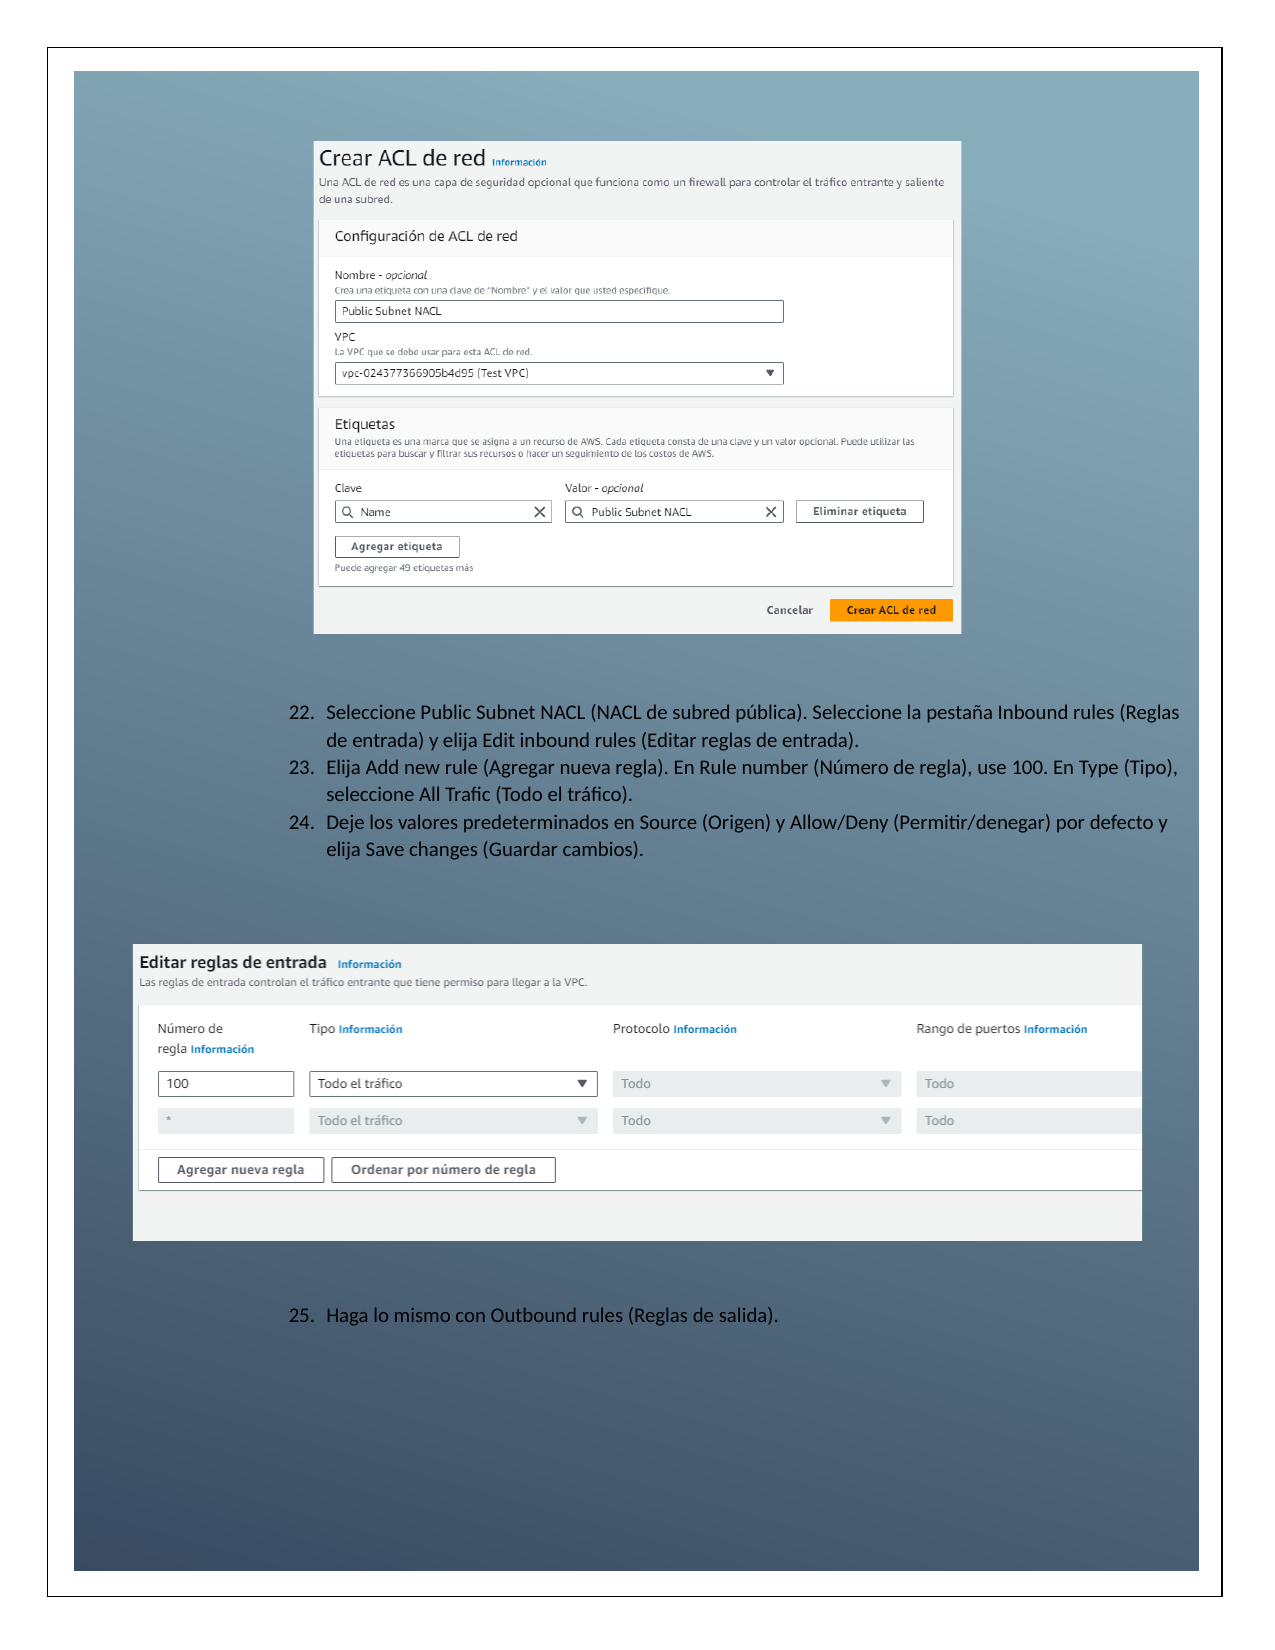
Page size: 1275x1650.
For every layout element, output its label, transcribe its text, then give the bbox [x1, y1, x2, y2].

list Elija Add new rule (Agregar nueva regla). En Rule number (Número de regla), use 100. En Type (Tipo), seleccione All Trafic (Todo el tráfico). [288, 754, 1186, 807]
list Deje los valores predeterminados en Source (Origen) y Allow/Deny (Permitir/denegar) por defecto y elija Save changes (Guardar cambios). [288, 809, 1186, 862]
list Seleccione Public Subnet NACL (NACL de subred pública). Seleccione la pestaña Inbound rules (Reglas de entrada) y elija Edit inbound rules (Editar reglas de entrada). [288, 699, 1186, 752]
list Haga lo mismo con Outbound rules (Reglas de salida). [288, 1302, 1186, 1327]
picture [74, 71, 1199, 1571]
